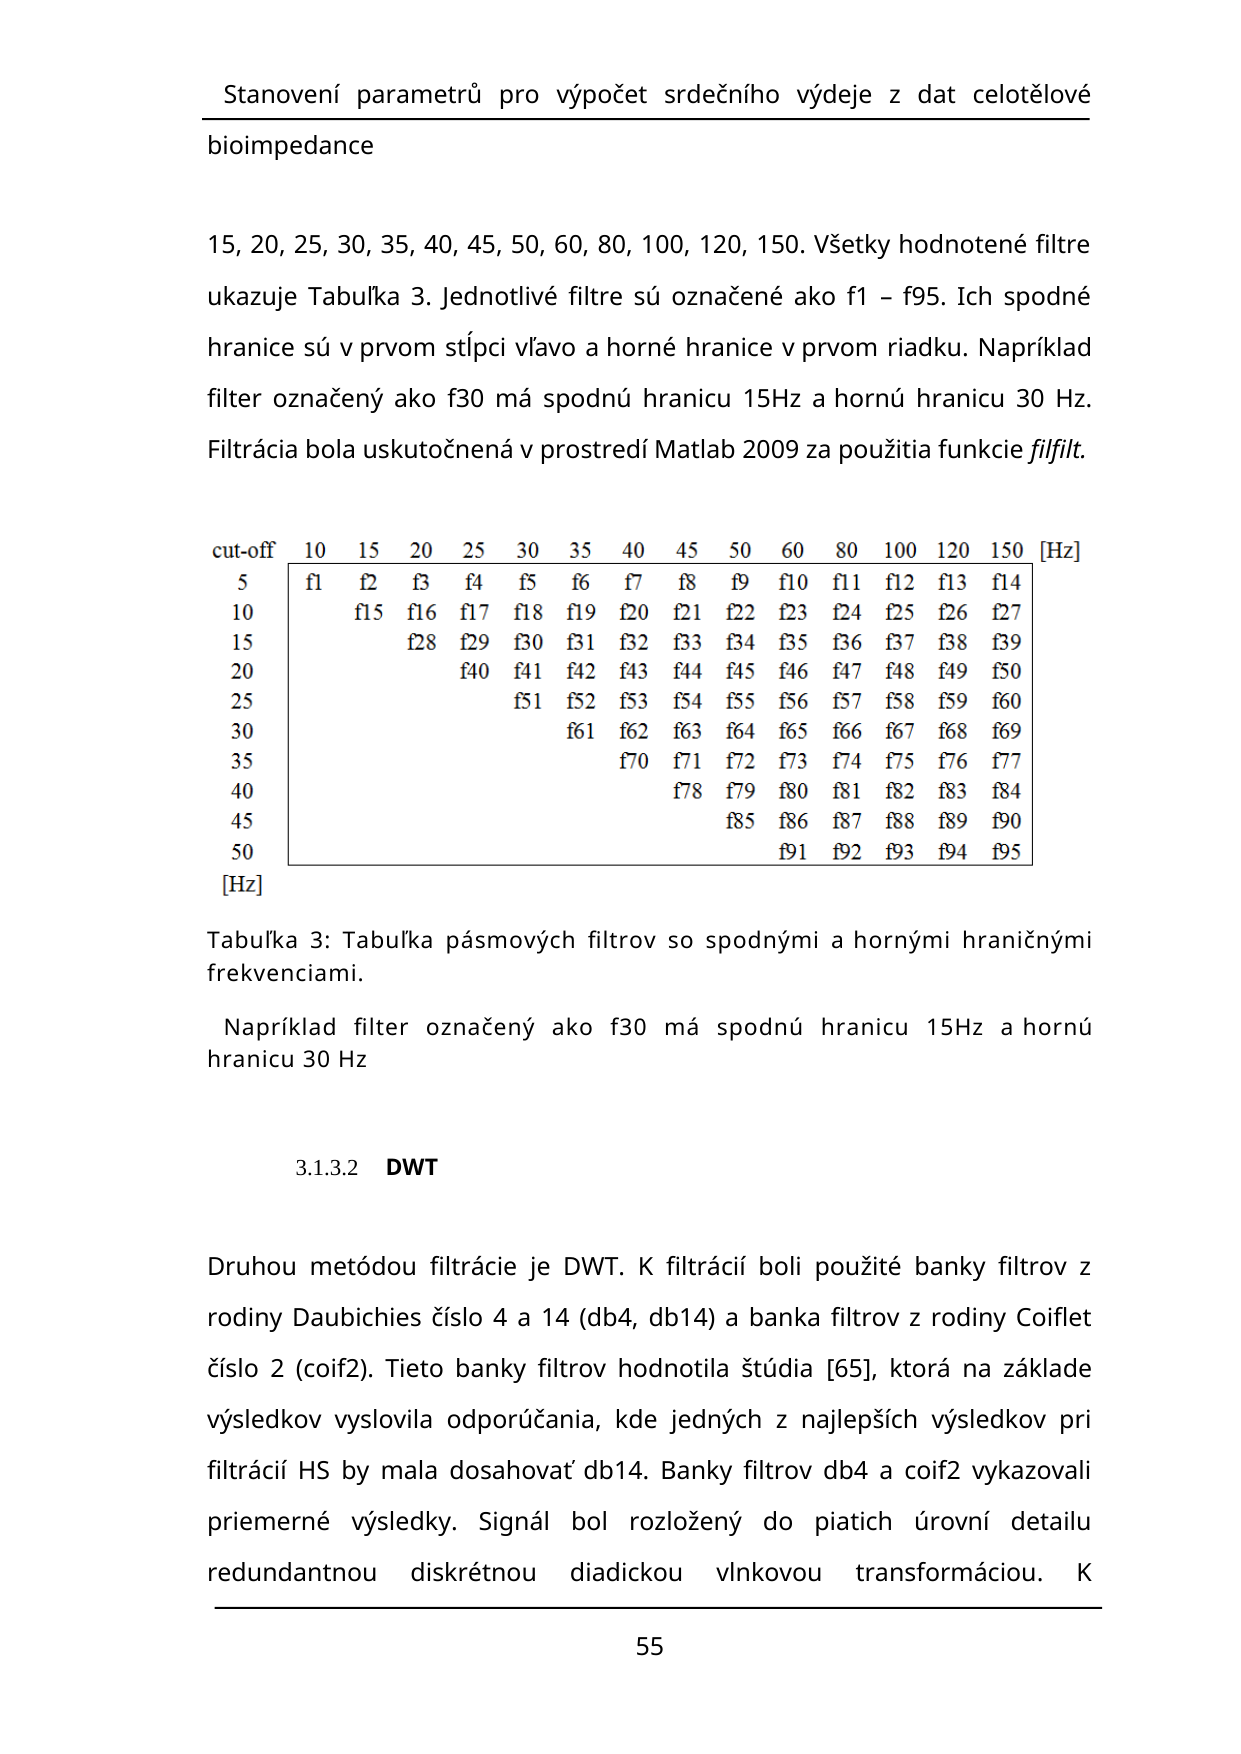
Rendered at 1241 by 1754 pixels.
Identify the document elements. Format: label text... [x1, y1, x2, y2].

text Tabuľka 3: Tabuľka pásmových filtrov so spodnými a hornými hraničnými frekvenciami. [207, 924, 1092, 988]
picture [206, 533, 1093, 907]
subtitle DWT [295, 1151, 1092, 1182]
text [207, 227, 1092, 465]
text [207, 1248, 1092, 1589]
text Napríklad filter označený ako f30 má spodnú hranicu 15Hz a hornú hranicu 30 Hz [207, 1010, 1092, 1074]
